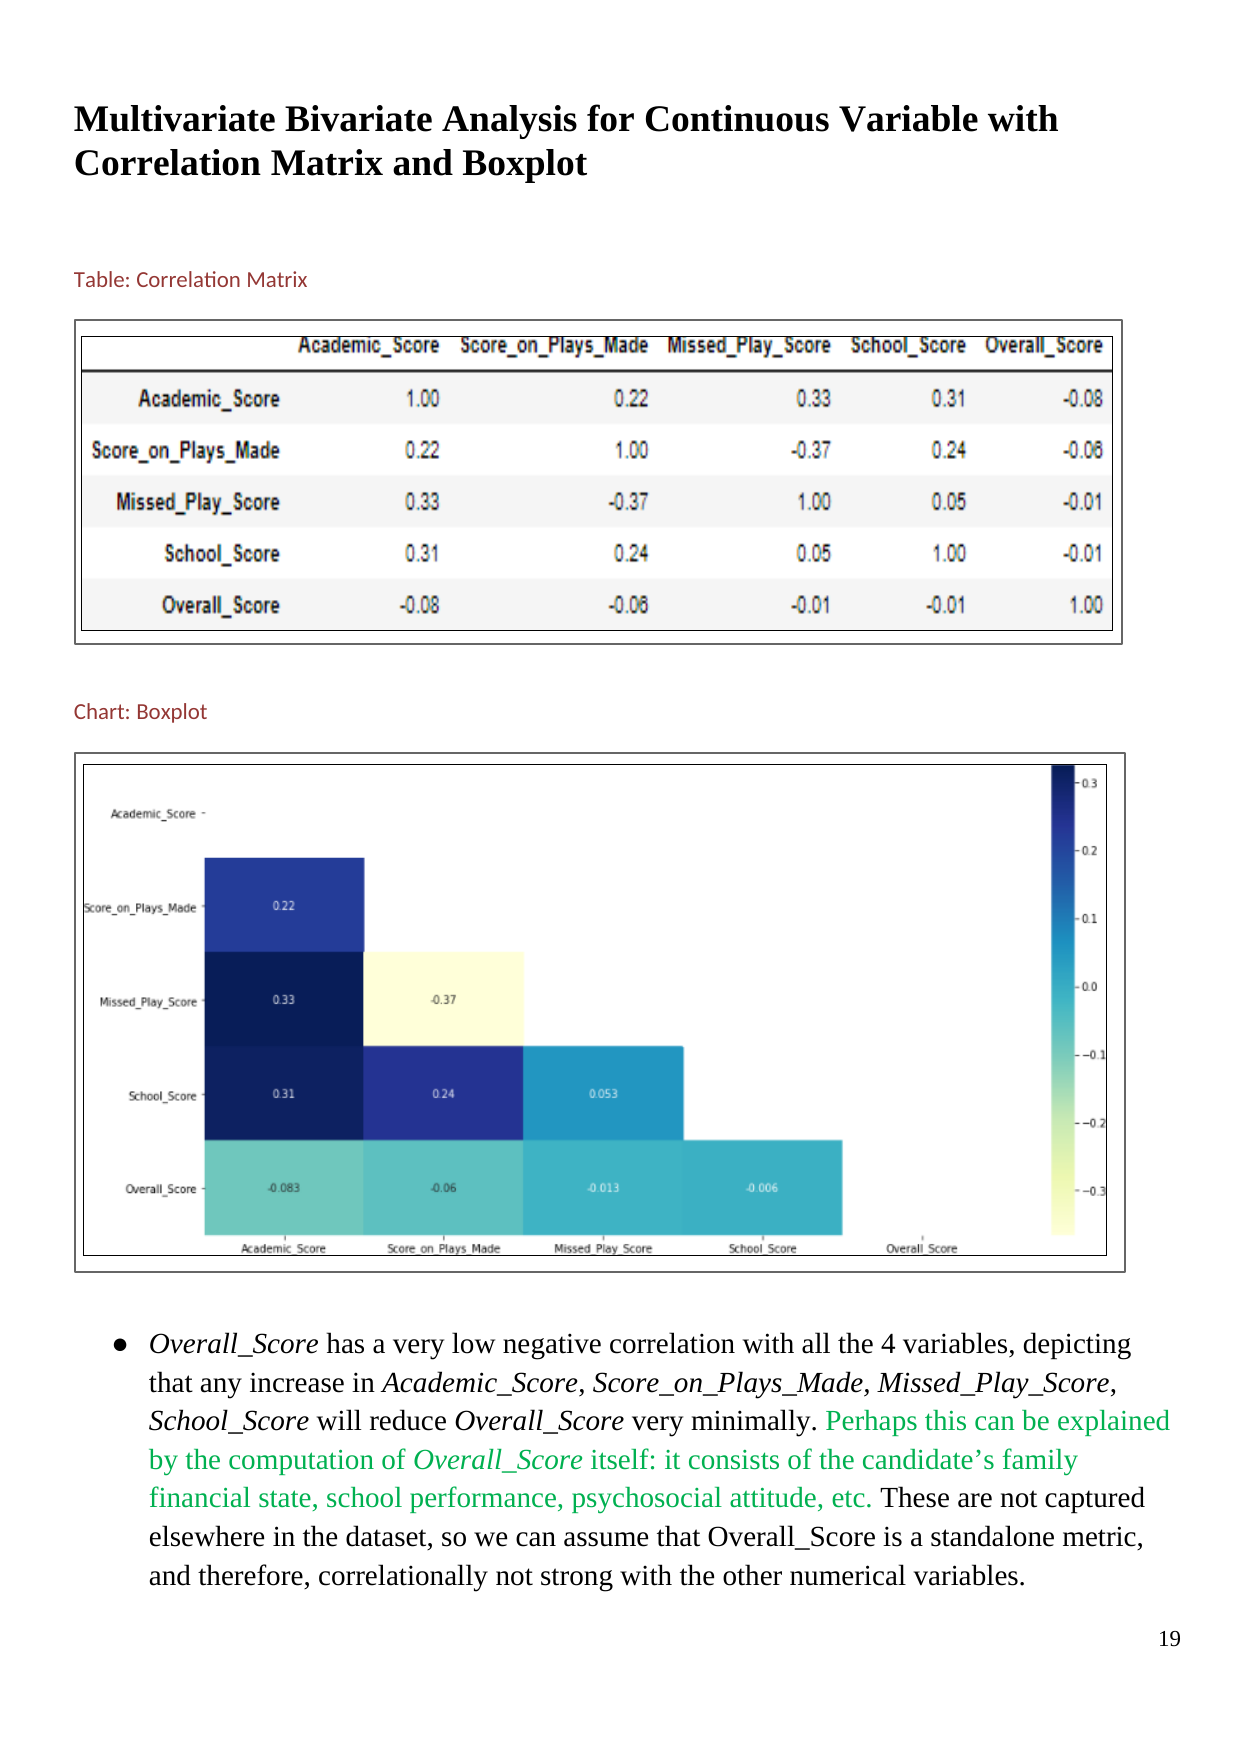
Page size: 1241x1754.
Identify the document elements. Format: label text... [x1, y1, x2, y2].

list Overall_Score has a very low negative correlation with all the 4 variables, depicting that any increase in Academic_Score, Score_on_Plays_Made, Missed_Play_Score, School_Score will reduce Overall_Score very minimally. Perhaps this can be explained by the computation of Overall_Score itself: it consists of the candidate’s family financial state, school performance, psychosocial attitude, etc. These are not captured elsewhere in the dataset, so we can assume that Overall_Score is a standalone metric, and therefore, correlationally not strong with the other numerical variables. [111, 1326, 1170, 1591]
text Chart: Boxplot [74, 697, 1238, 725]
subtitle Multivariate Bivariate Analysis for Continuous Variable with Correlation Matrix and Boxplot [74, 97, 1061, 183]
text Table: Correlation Matrix [74, 265, 1238, 293]
picture [82, 337, 1112, 630]
picture [84, 765, 1106, 1255]
